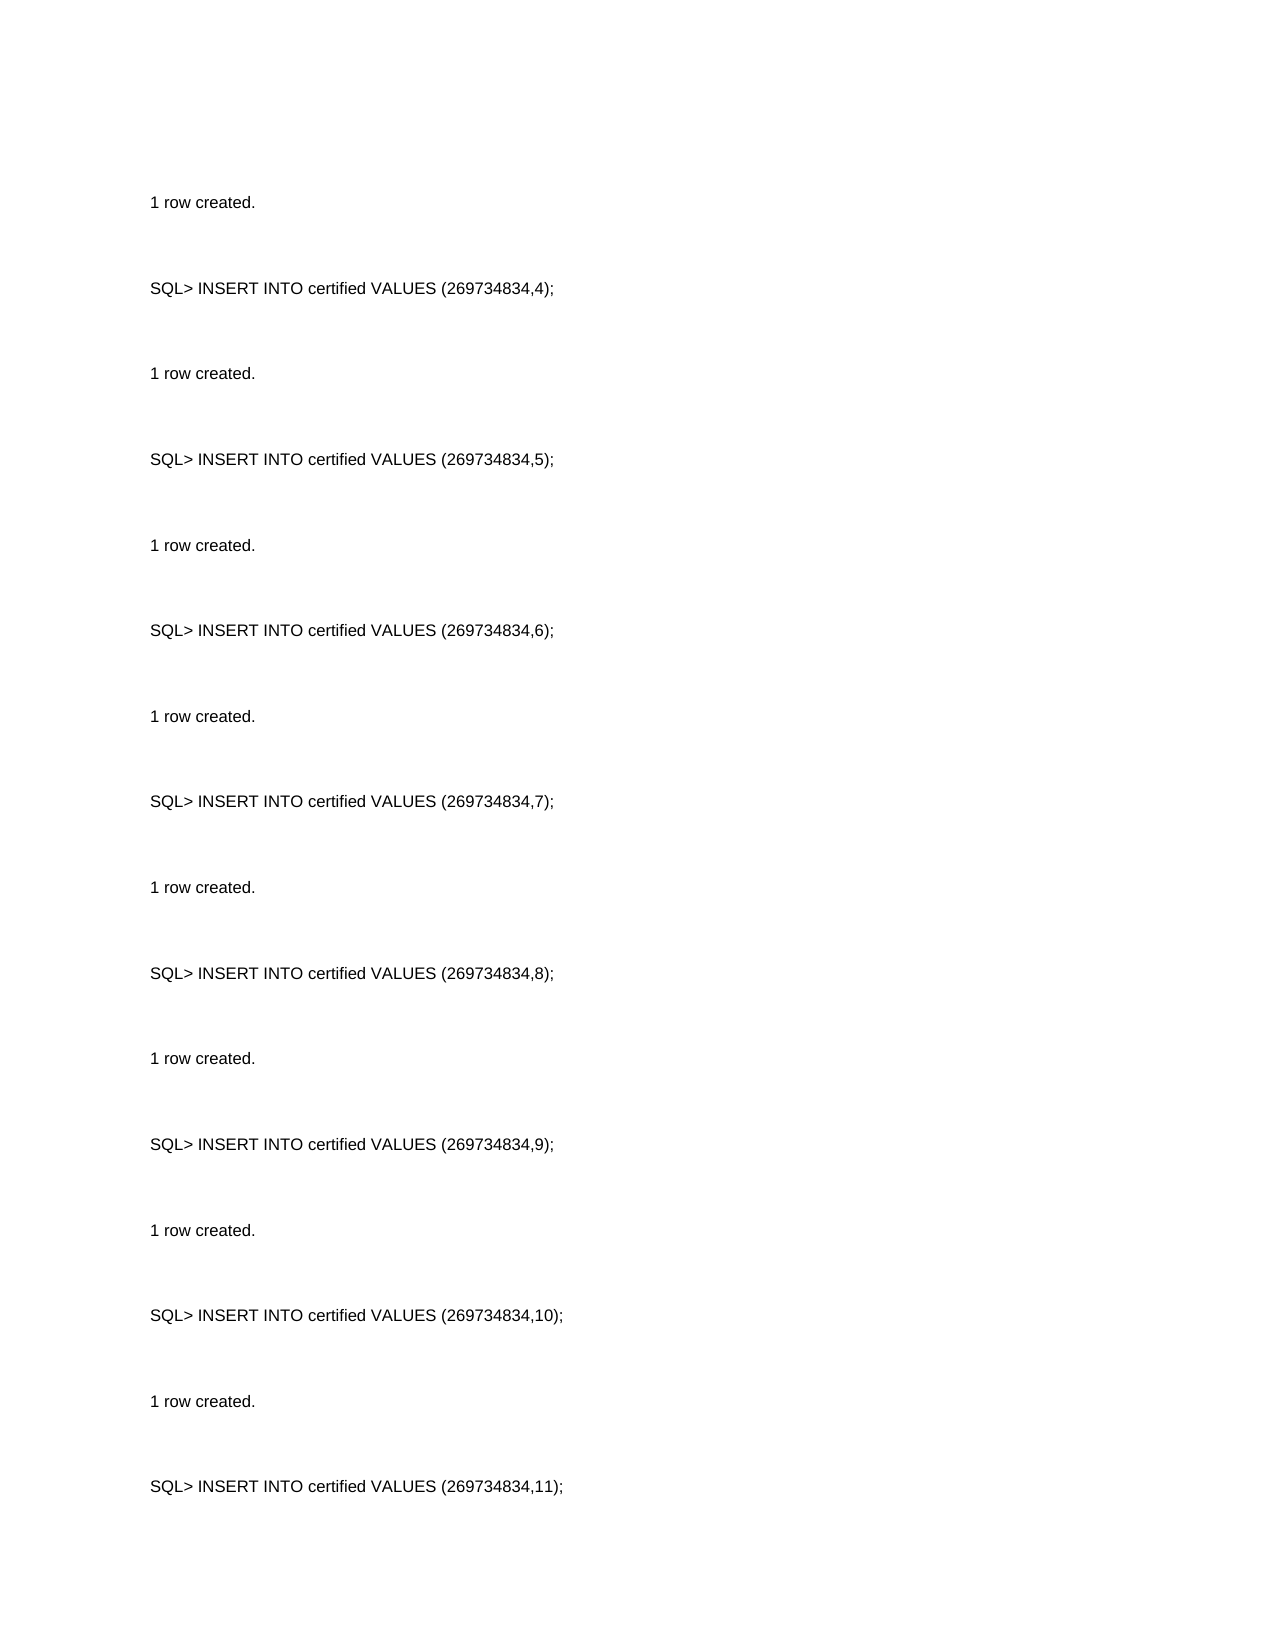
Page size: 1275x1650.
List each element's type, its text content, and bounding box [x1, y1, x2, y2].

text 1 row created. [150, 364, 1125, 383]
text 1 row created. [150, 707, 1125, 726]
text SQL> INSERT INTO certified VALUES (269734834,5); [150, 450, 1125, 469]
text SQL> INSERT INTO certified VALUES (269734834,11); [150, 1477, 1125, 1496]
text SQL> INSERT INTO certified VALUES (269734834,7); [150, 792, 1125, 811]
text SQL> INSERT INTO certified VALUES (269734834,6); [150, 621, 1125, 640]
text 1 row created. [150, 193, 1125, 212]
text SQL> INSERT INTO certified VALUES (269734834,10); [150, 1306, 1125, 1325]
text 1 row created. [150, 1220, 1125, 1239]
text SQL> INSERT INTO certified VALUES (269734834,9); [150, 1135, 1125, 1154]
text SQL> INSERT INTO certified VALUES (269734834,8); [150, 963, 1125, 983]
text SQL> INSERT INTO certified VALUES (269734834,4); [150, 278, 1125, 298]
text 1 row created. [150, 878, 1125, 897]
text 1 row created. [150, 1049, 1125, 1068]
text 1 row created. [150, 1392, 1125, 1411]
text 1 row created. [150, 535, 1125, 554]
